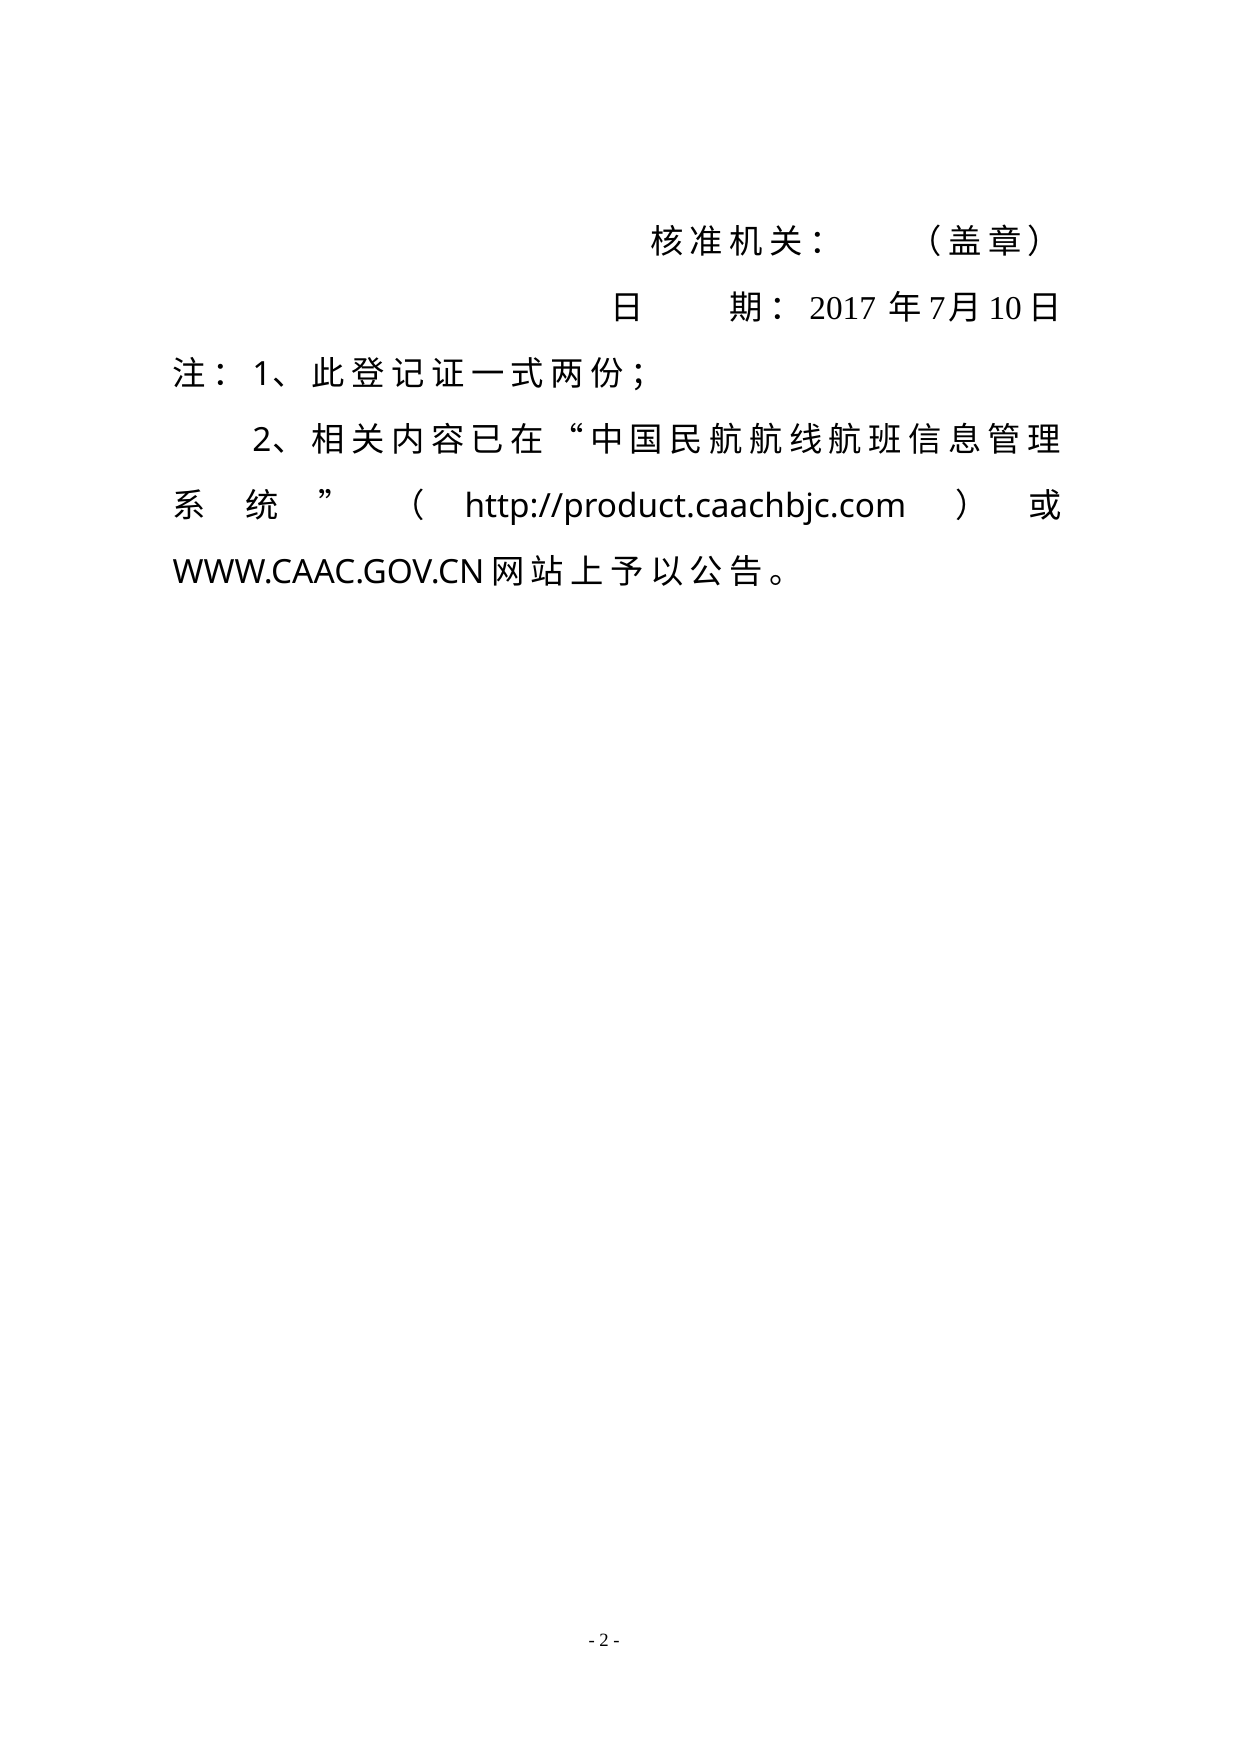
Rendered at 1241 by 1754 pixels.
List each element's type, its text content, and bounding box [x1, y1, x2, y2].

text 核准机关： （盖章） [172, 206, 1068, 272]
text 注：1、此登记证一式两份； [172, 338, 1068, 404]
text 日 期：2017年7月10日 [172, 272, 1068, 338]
text 2、相关内容已在“中国民航航线航班信息管理系统”（http://product.caachbjc.com）或WWW.CAAC.GOV.CN网站上予以公告。 [172, 404, 1068, 602]
